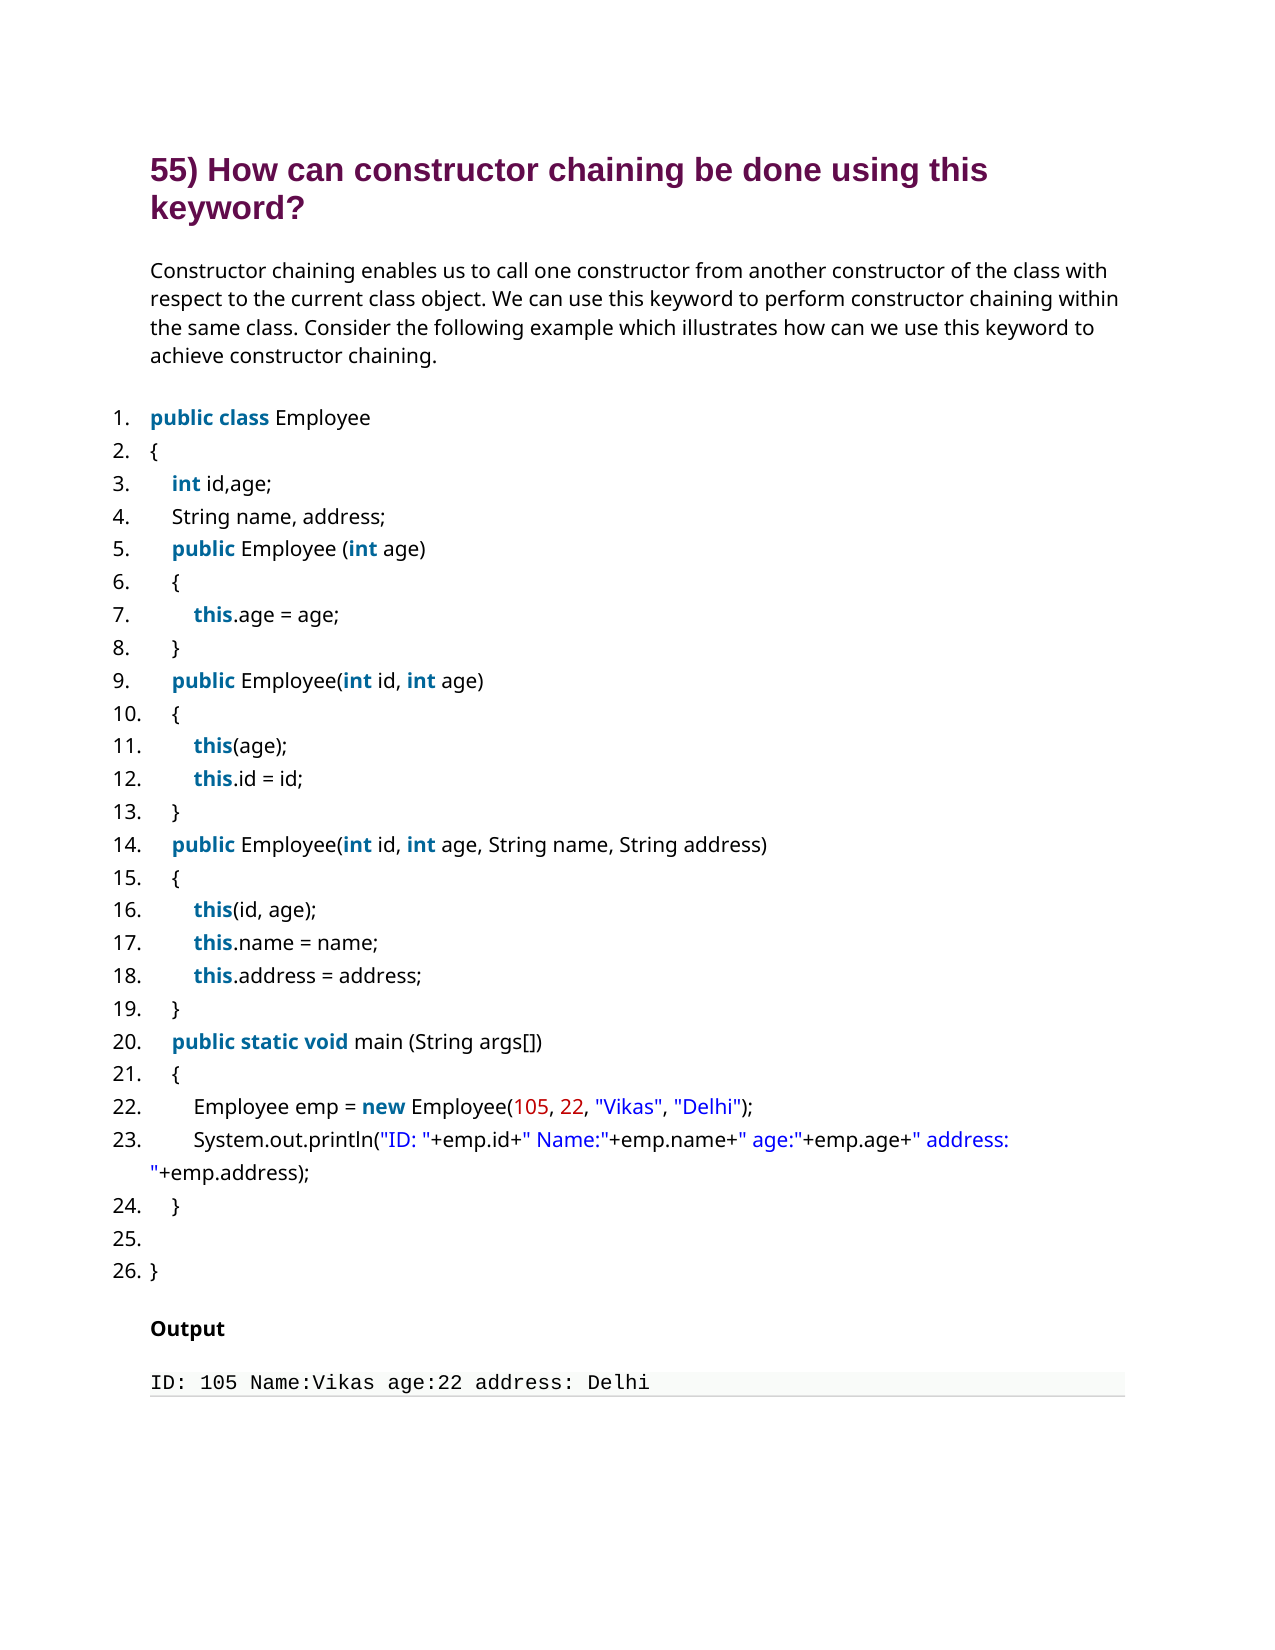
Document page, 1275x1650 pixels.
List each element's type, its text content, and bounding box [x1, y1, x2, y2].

list public Employee(int id, int age, String name, String address) [112, 826, 1125, 858]
list this.age = age; [112, 596, 1125, 629]
list { [112, 432, 1125, 464]
list } [112, 629, 1125, 661]
list this.name = name; [112, 924, 1125, 957]
list public Employee (int age) [112, 530, 1125, 563]
list } [112, 1252, 1125, 1285]
list { [112, 563, 1125, 596]
subtitle 55) How can constructor chaining be done using this keyword? [150, 150, 1125, 227]
list Employee emp = new Employee(105, 22, "Vikas", "Delhi"); [112, 1088, 1125, 1121]
list { [112, 694, 1125, 727]
list int id,age; [112, 464, 1125, 497]
list } [112, 793, 1125, 826]
list public static void main (String args[]) [112, 1022, 1125, 1055]
list this(id, age); [112, 891, 1125, 924]
list System.out.println("ID: "+emp.id+" Name:"+emp.name+" age:"+emp.age+" address: "+emp.address); [112, 1121, 1125, 1186]
list this.id = id; [112, 760, 1125, 793]
list this(age); [112, 727, 1125, 760]
list } [112, 989, 1125, 1022]
text Constructor chaining enables us to call one constructor from another constructor of the class with respect to the current class object. We can use this keyword to perform constructor chaining within the same class. Consider the following example which illustrates how can we use this keyword to achieve constructor chaining. [150, 256, 1125, 370]
list { [112, 858, 1125, 891]
list public class Employee [112, 399, 1125, 432]
list this.address = address; [112, 957, 1125, 989]
list String name, address; [112, 497, 1125, 530]
text ID: 105 Name:Vikas age:22 address: Delhi [150, 1372, 1125, 1395]
list } [112, 1186, 1125, 1219]
list { [112, 1055, 1125, 1088]
text Output [150, 1314, 1125, 1342]
list public Employee(int id, int age) [112, 661, 1125, 694]
